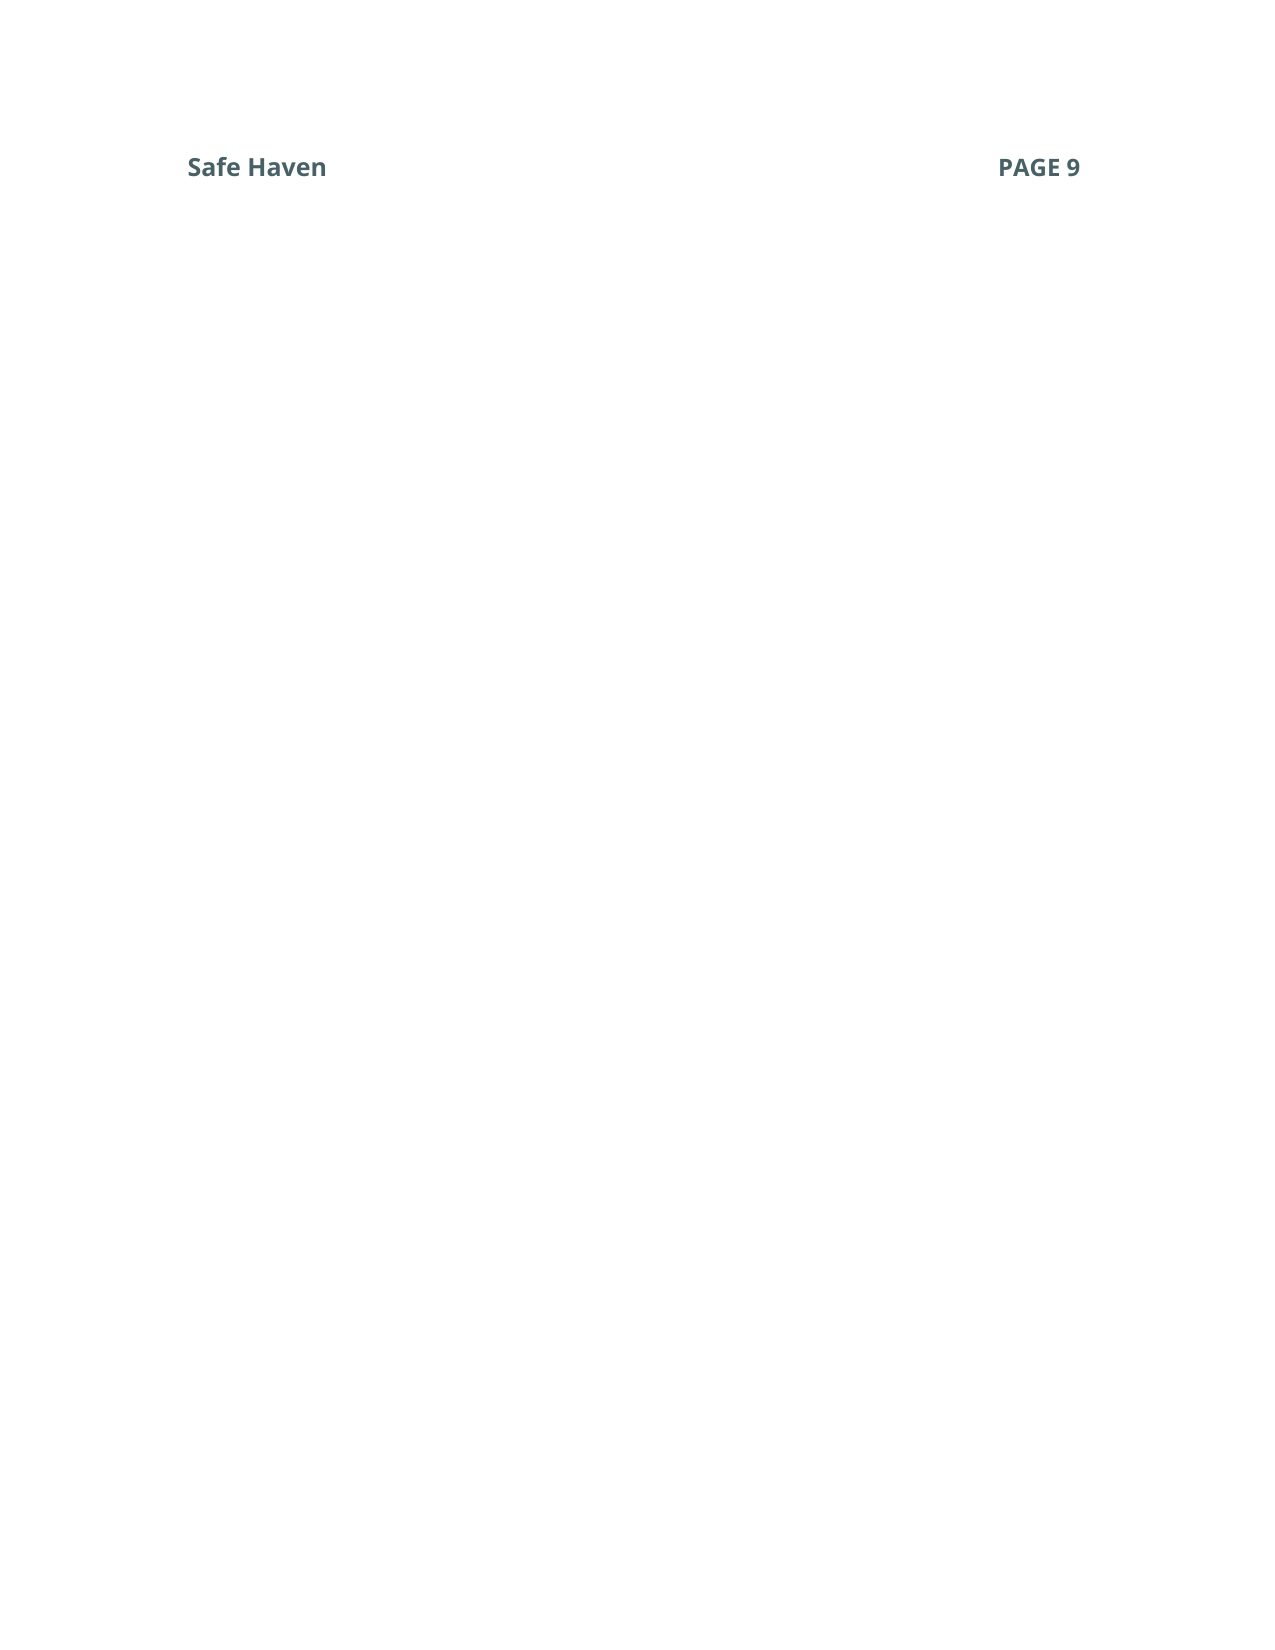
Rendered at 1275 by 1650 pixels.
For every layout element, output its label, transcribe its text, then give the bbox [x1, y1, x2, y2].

text Safe Haven PAGE 9 [187, 150, 1200, 184]
